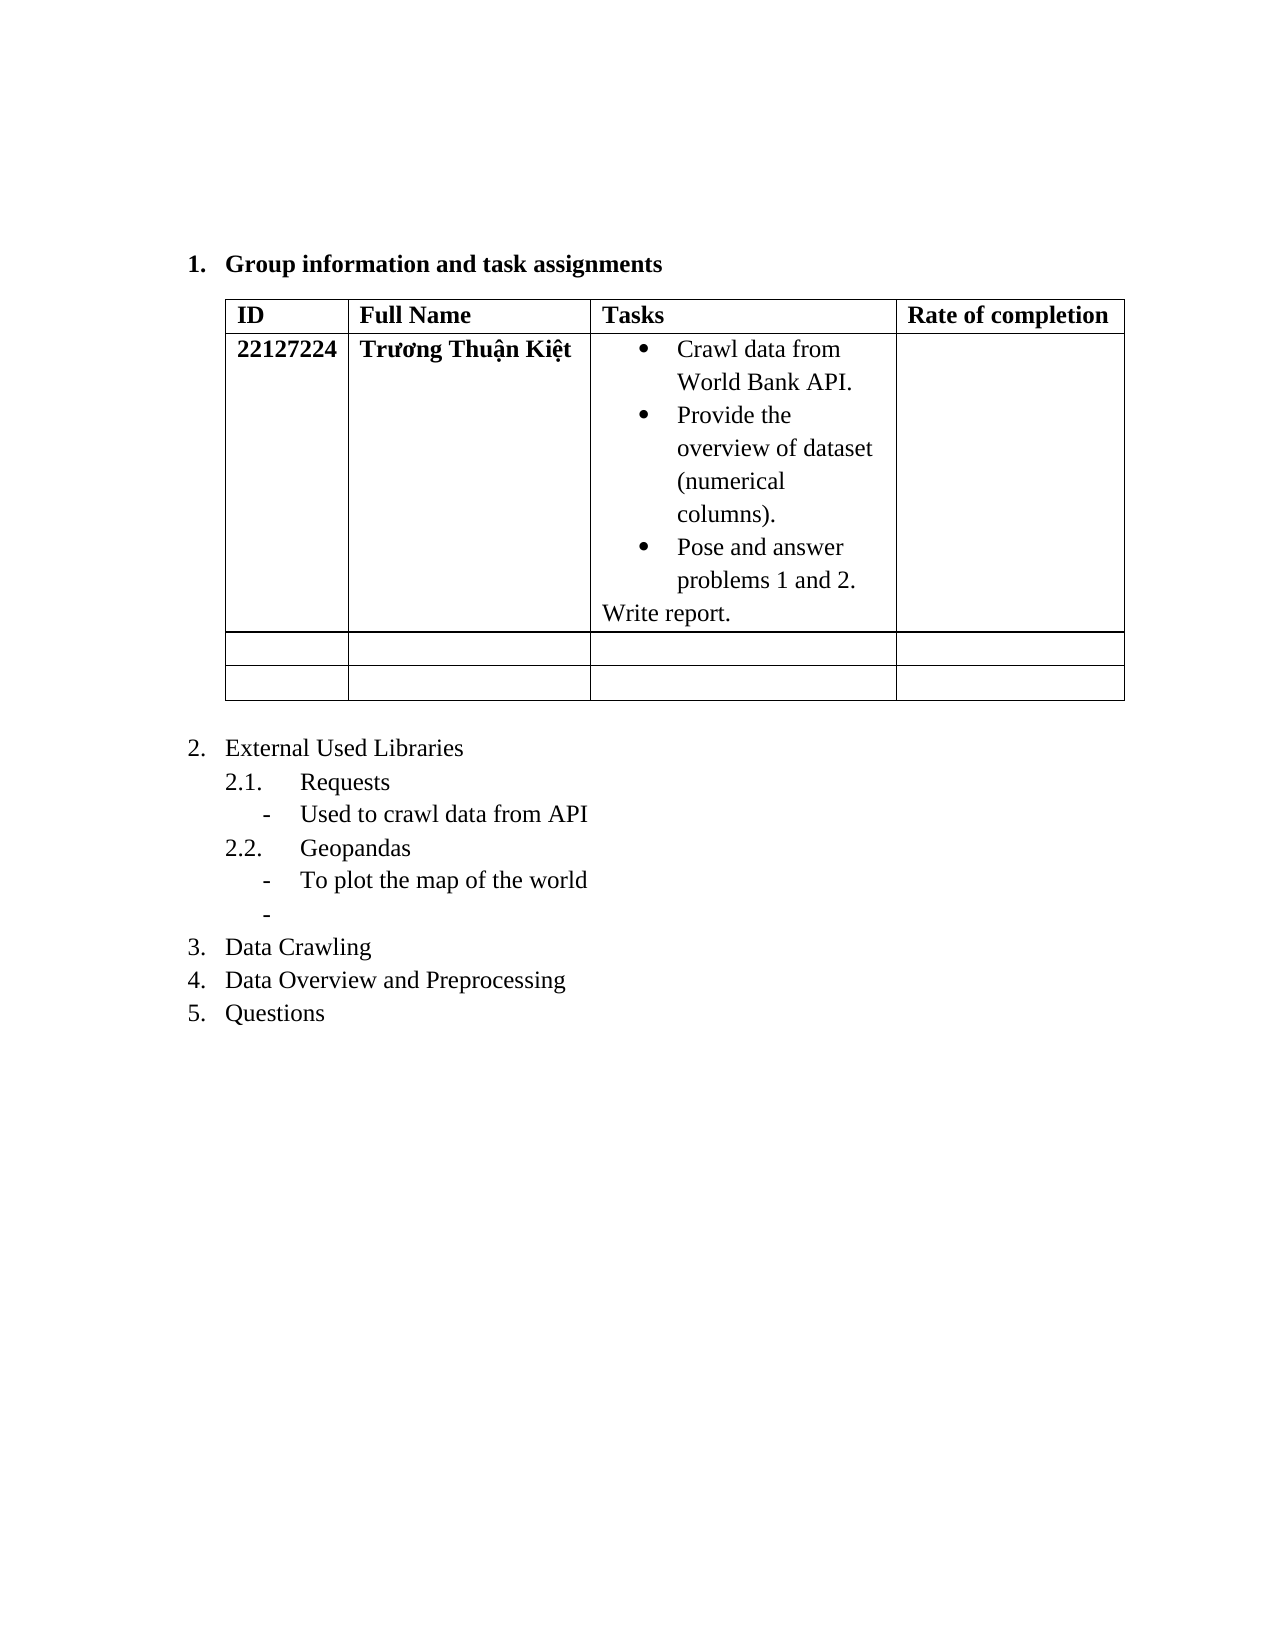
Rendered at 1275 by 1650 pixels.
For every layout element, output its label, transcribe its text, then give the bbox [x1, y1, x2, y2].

list Requests [225, 767, 1125, 795]
table_cell [349, 666, 590, 699]
list External Used Libraries [187, 733, 1125, 762]
table_cell [897, 334, 1124, 631]
table_cell 22127224 [226, 334, 348, 631]
table_cell Trương Thuận Kiệt [349, 334, 590, 631]
table_header ID [226, 300, 348, 333]
list To plot the map of the world [262, 866, 1125, 894]
table_header Tasks [591, 300, 896, 333]
table_cell [591, 666, 896, 699]
table_cell [897, 666, 1124, 699]
table_cell Crawl data from World Bank API. Provide the overview of dataset (numerical columns). Pose and answer problems 1 and 2. Write report. [591, 334, 896, 631]
table_cell [226, 633, 348, 665]
table_cell [226, 666, 348, 699]
list Data Overview and Preprocessing [187, 965, 1125, 993]
table_header Rate of completion [897, 300, 1124, 333]
table_cell [591, 633, 896, 665]
list Used to crawl data from API [262, 799, 1125, 828]
list Questions [187, 998, 1125, 1026]
table_header Full Name [349, 300, 590, 333]
table_cell [349, 633, 590, 665]
list Group information and task assignments [187, 249, 1125, 278]
table_cell [897, 633, 1124, 665]
list Geopandas [225, 833, 1125, 861]
list Data Crawling [187, 932, 1125, 960]
